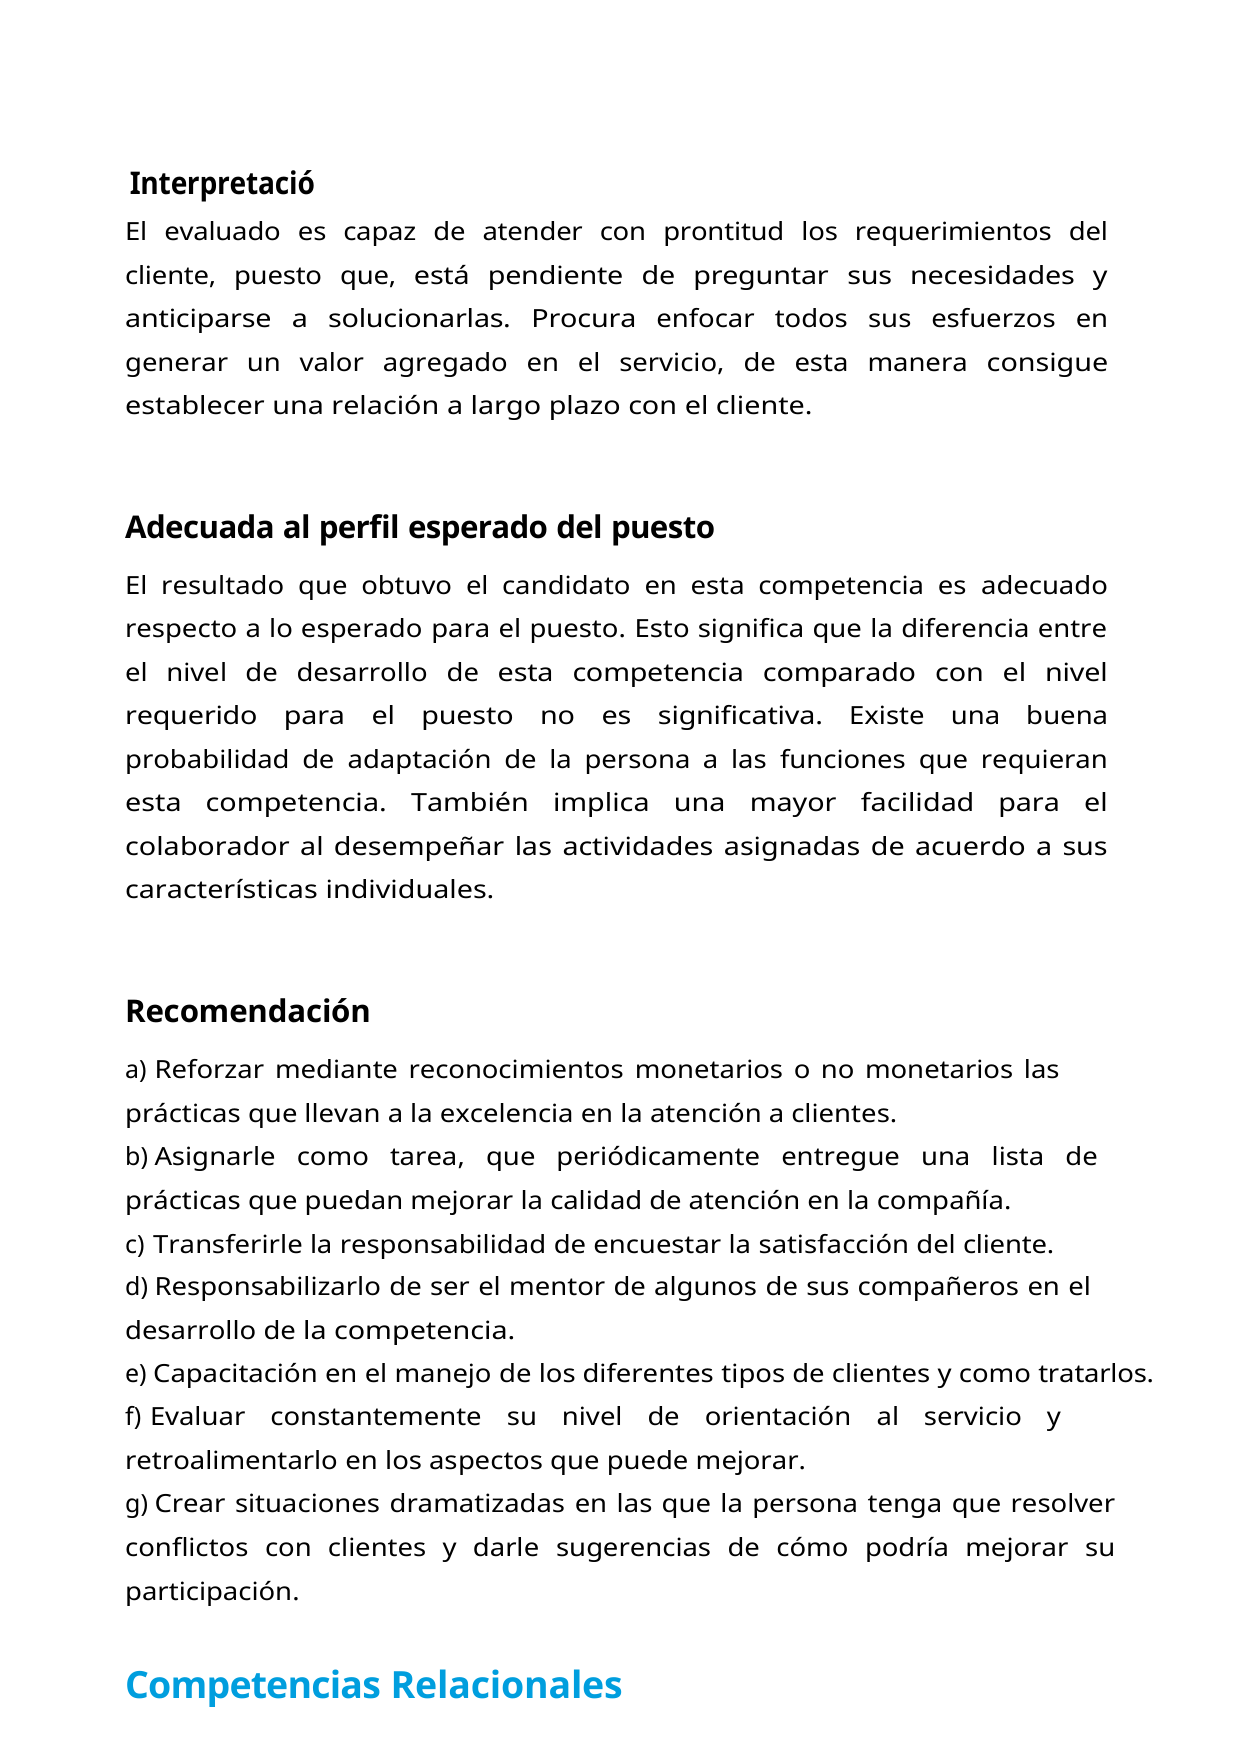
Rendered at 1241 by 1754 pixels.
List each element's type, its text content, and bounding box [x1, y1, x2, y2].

text El evaluado es capaz de atender con prontitud los requerimientos del cliente, puesto que, está pendiente de preguntar sus necesidades y anticiparse a solucionarlas. Procura enfocar todos sus esfuerzos en generar un valor agregado en el servicio, de esta manera consigue establecer una relación a largo plazo con el cliente. [125, 214, 1108, 422]
list Evaluar constantemente su nivel de orientación al servicio y retroalimentarlo en los aspectos que puede mejorar. [125, 1399, 1061, 1476]
list Reforzar mediante reconocimientos monetarios o no monetarios las prácticas que llevan a la excelencia en la atención a clientes. [125, 1052, 1060, 1129]
list Crear situaciones dramatizadas en las que la persona tenga que resolver conflictos con clientes y darle sugerencias de cómo podría mejorar su participación. [125, 1486, 1115, 1607]
subtitle Recomendación [125, 989, 1240, 1032]
list Asignarle como tarea, que periódicamente entregue una lista de prácticas que puedan mejorar la calidad de atención en la compañía. [125, 1139, 1098, 1217]
text El resultado que obtuvo el candidato en esta competencia es adecuado respecto a lo esperado para el puesto. Esto significa que la diferencia entre el nivel de desarrollo de esta competencia comparado con el nivel requerido para el puesto no es significativa. Existe una buena probabilidad de adaptación de la persona a las funciones que requieran esta competencia. También implica una mayor facilidad para el colaborador al desempeñar las actividades asignadas de acuerdo a sus características individuales. [125, 567, 1108, 906]
subtitle Adecuada al perfil esperado del puesto [125, 505, 1240, 548]
list Transferirle la responsabilidad de encuestar la satisfacción del cliente. [125, 1226, 1240, 1260]
list Capacitación en el manejo de los diferentes tipos de clientes y como tratarlos. [125, 1356, 1240, 1390]
list Responsabilizarlo de ser el mentor de algunos de sus compañeros en el desarrollo de la competencia. [125, 1269, 1091, 1346]
subtitle Competencias Relacionales [125, 1659, 1240, 1710]
